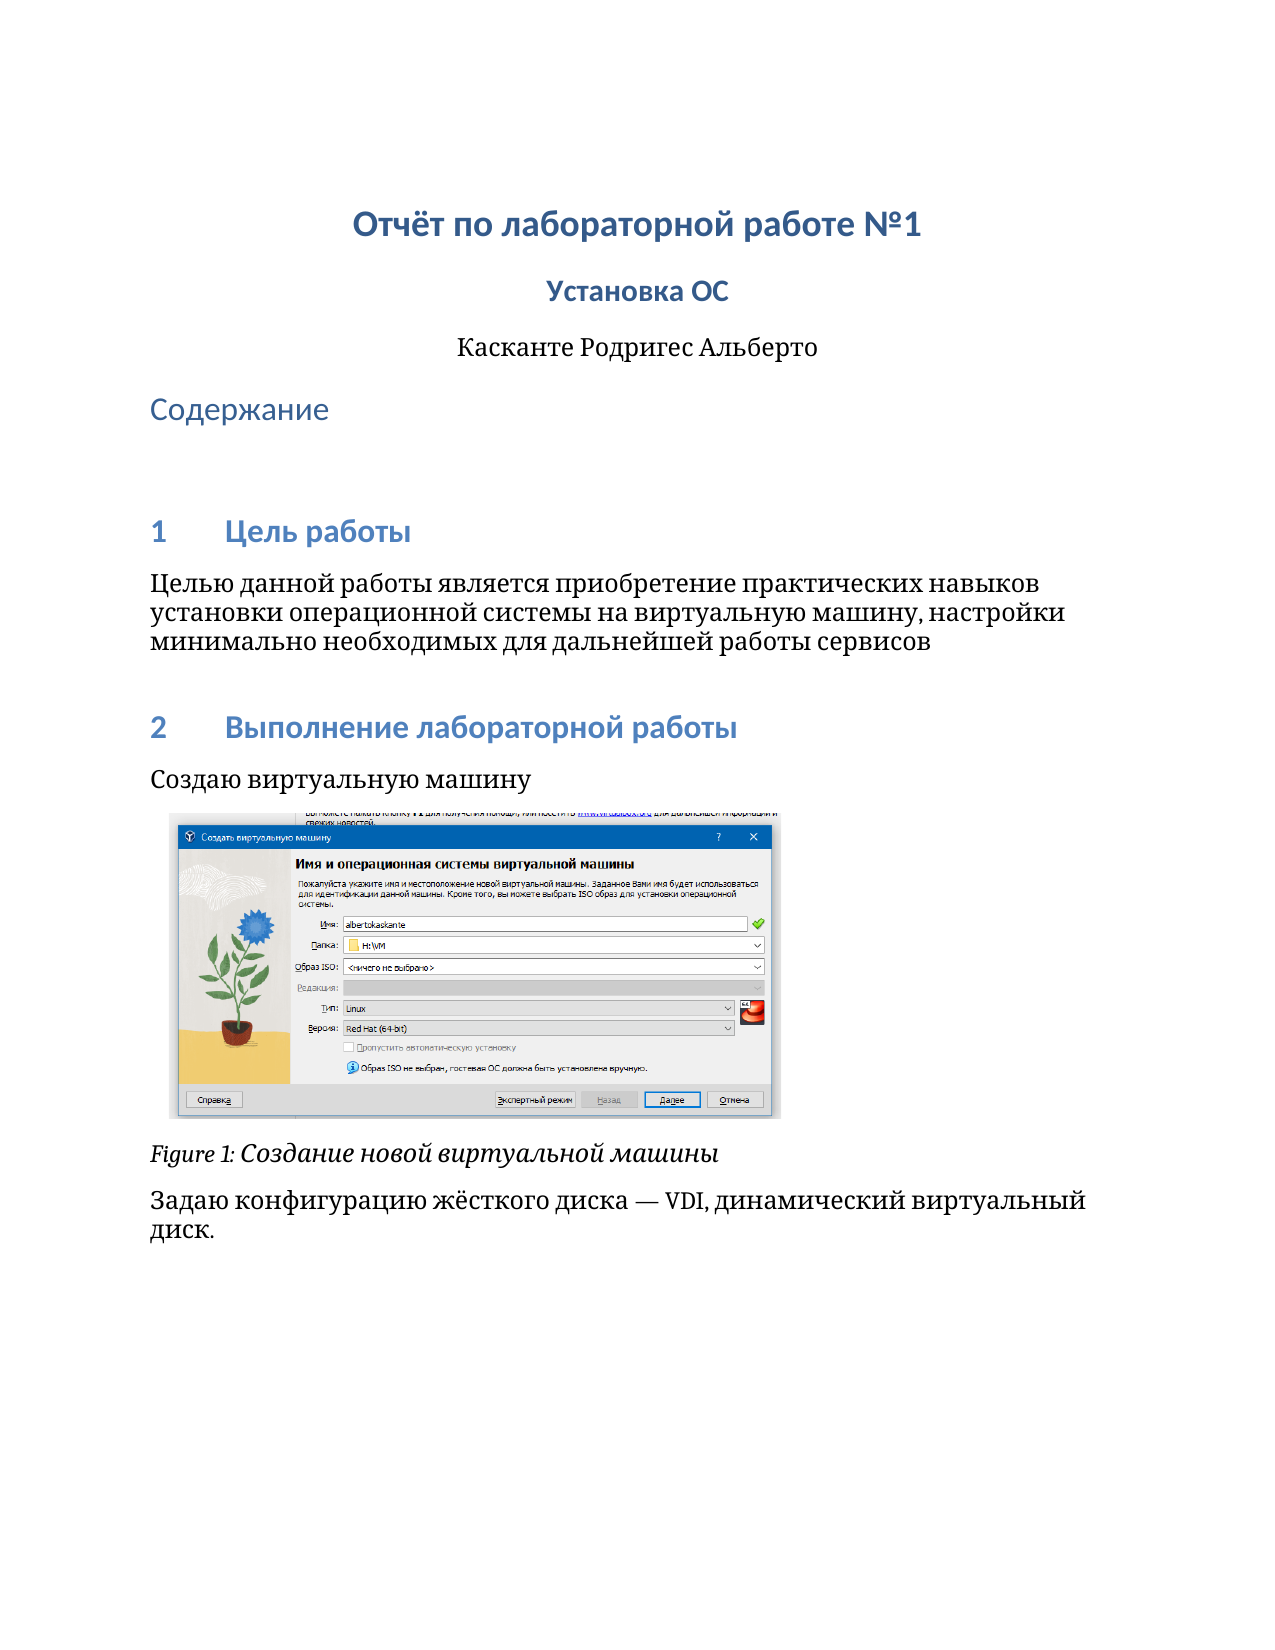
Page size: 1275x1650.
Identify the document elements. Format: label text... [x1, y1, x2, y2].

subtitle 1 Цель работы [150, 510, 1125, 551]
subtitle 2 Выполнение лабораторной работы [150, 706, 1125, 747]
title Отчёт по лабораторной работе №1 [150, 200, 1125, 246]
text Figure 1: Создание новой виртуальной машины [150, 1139, 1125, 1168]
text Целью данной работы является приобретение практических навыков установки операционной системы на виртуальную машину, настройки минимально необходимых для дальнейшей работы сервисов [150, 570, 1125, 656]
picture [168, 813, 782, 1119]
text Задаю конфигурацию жёсткого диска — VDI, динамический виртуальный диск. [150, 1187, 1125, 1244]
text Касканте Родригес Альберто [150, 334, 1125, 363]
subtitle Установка ОС [150, 271, 1125, 309]
text Создаю виртуальную машину [150, 766, 1125, 794]
